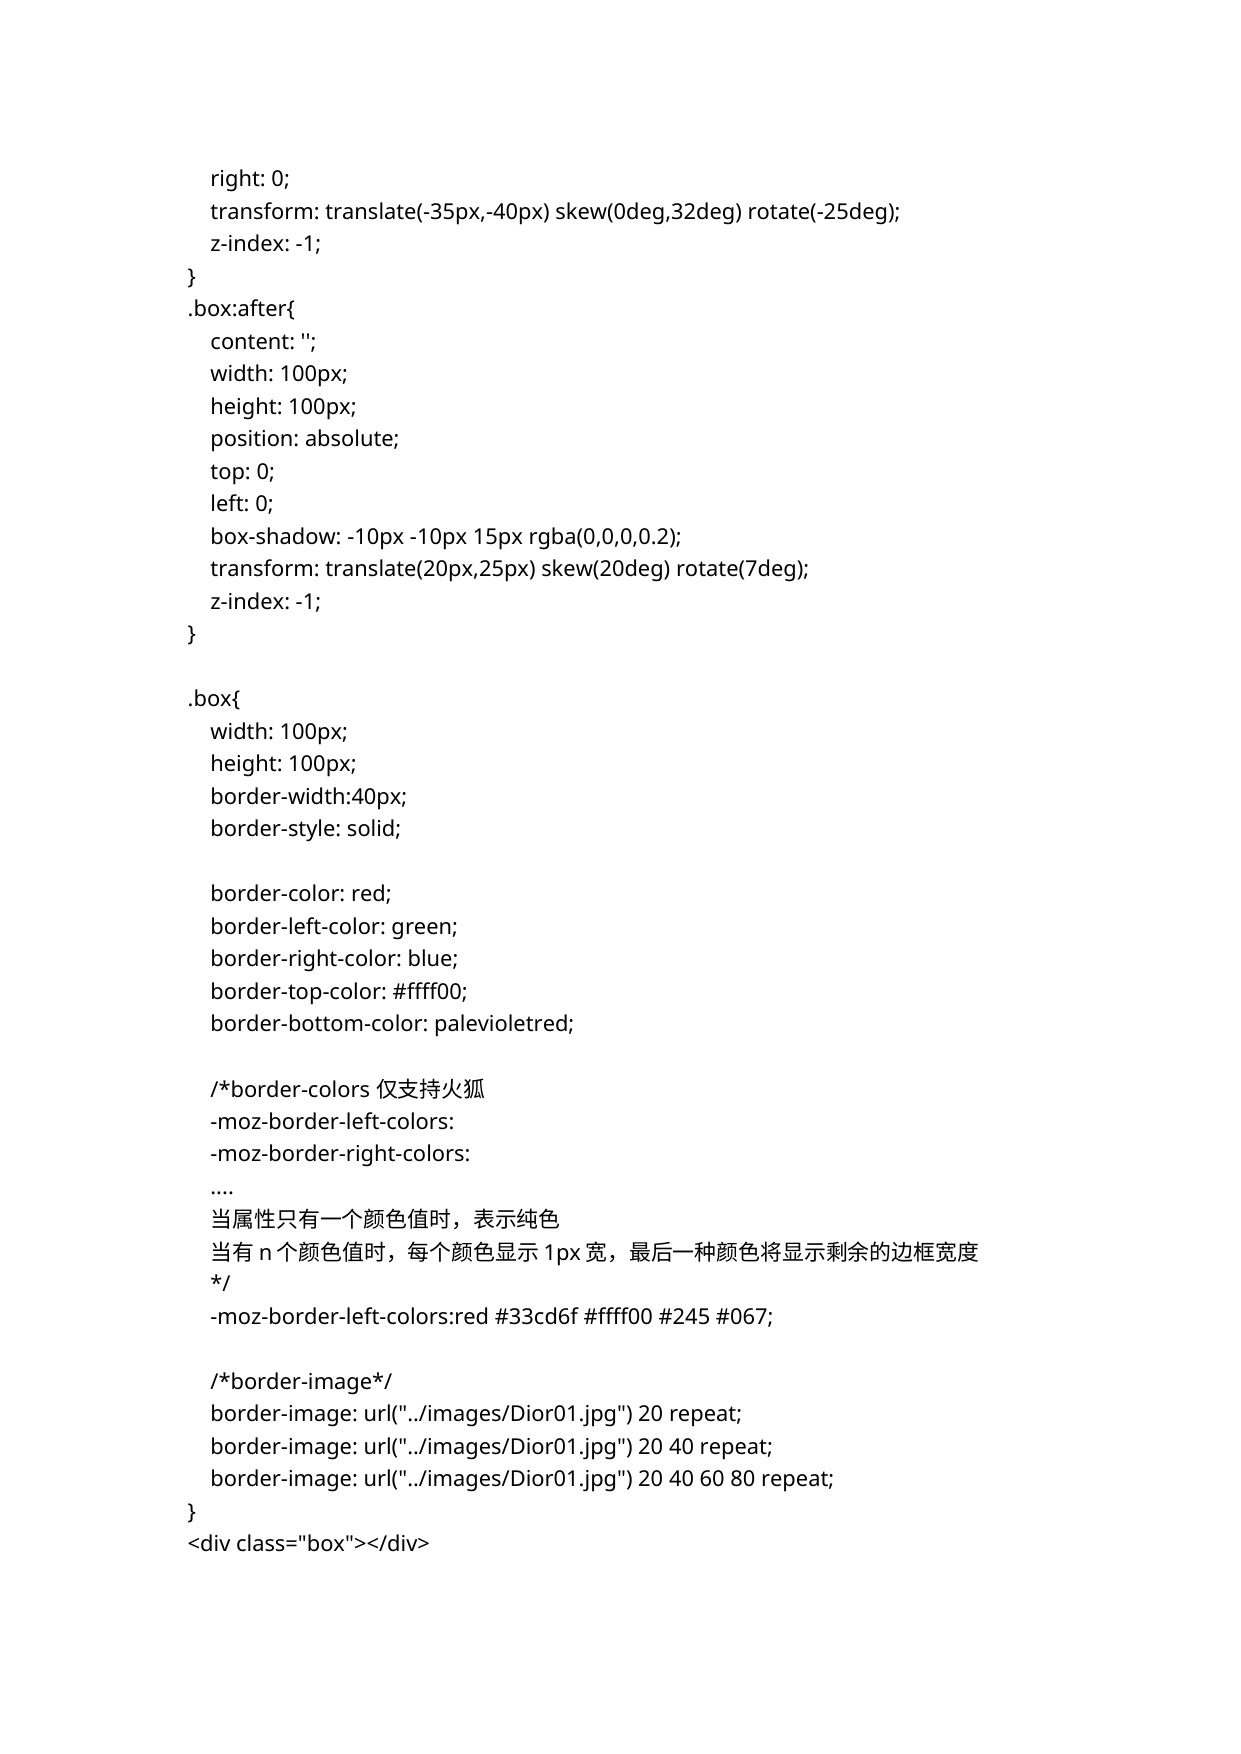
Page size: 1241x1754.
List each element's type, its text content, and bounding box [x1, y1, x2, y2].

list <div class="box"></div> [187, 1527, 1053, 1559]
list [187, 162, 1053, 1527]
